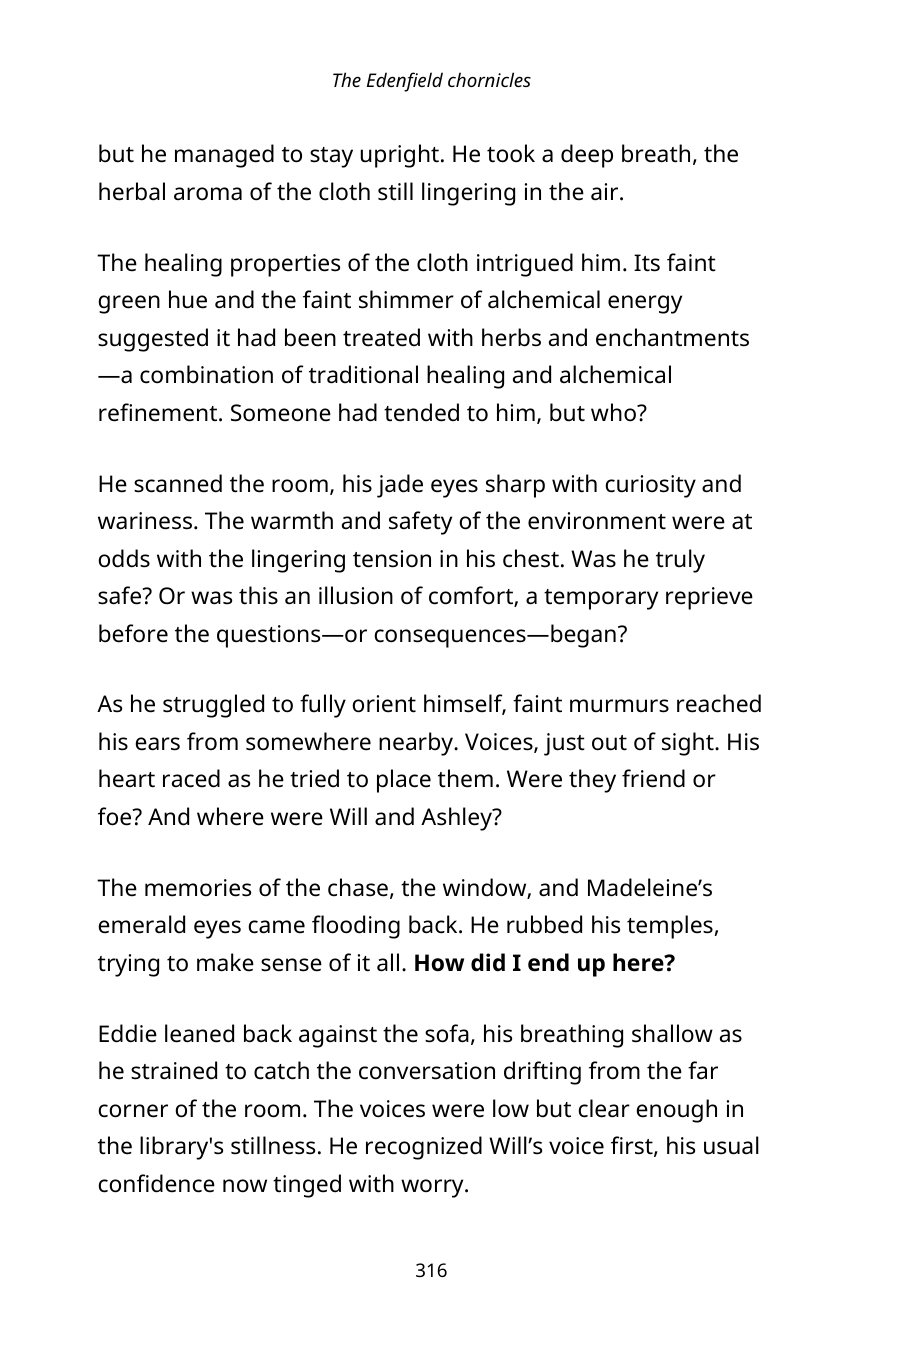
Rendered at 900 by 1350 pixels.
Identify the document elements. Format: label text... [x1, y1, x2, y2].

text The memories of the chase, the window, and Madeleine’s emerald eyes came flooding back. He rubbed his temples, trying to make sense of it all. How did I end up here? [97, 872, 765, 978]
text He scanned the room, his jade eyes sharp with curiosity and wariness. The warmth and safety of the environment were at odds with the lingering tension in his chest. Was he truly safe? Or was this an illusion of comfort, a temporary reprieve before the questions—or consequences—began? [97, 468, 765, 649]
text The healing properties of the cloth intrigued him. Its faint green hue and the faint shimmer of alchemical energy suggested it had been treated with herbs and enchantments—a combination of traditional healing and alchemical refinement. Someone had tended to him, but who? [97, 247, 765, 428]
text As he struggled to fully orient himself, faint murmurs reached his ears from somewhere nearby. Voices, just out of sight. His heart raced as he tried to place them. Were they friend or foe? And where were Will and Ashley? [97, 688, 765, 832]
text Eddie leaned back against the sofa, his breathing shallow as he strained to catch the conversation drifting from the far corner of the room. The voices were low but clear enough in the library's stillness. He recognized Will’s voice first, his usual confidence now tinged with worry. [97, 1018, 765, 1199]
